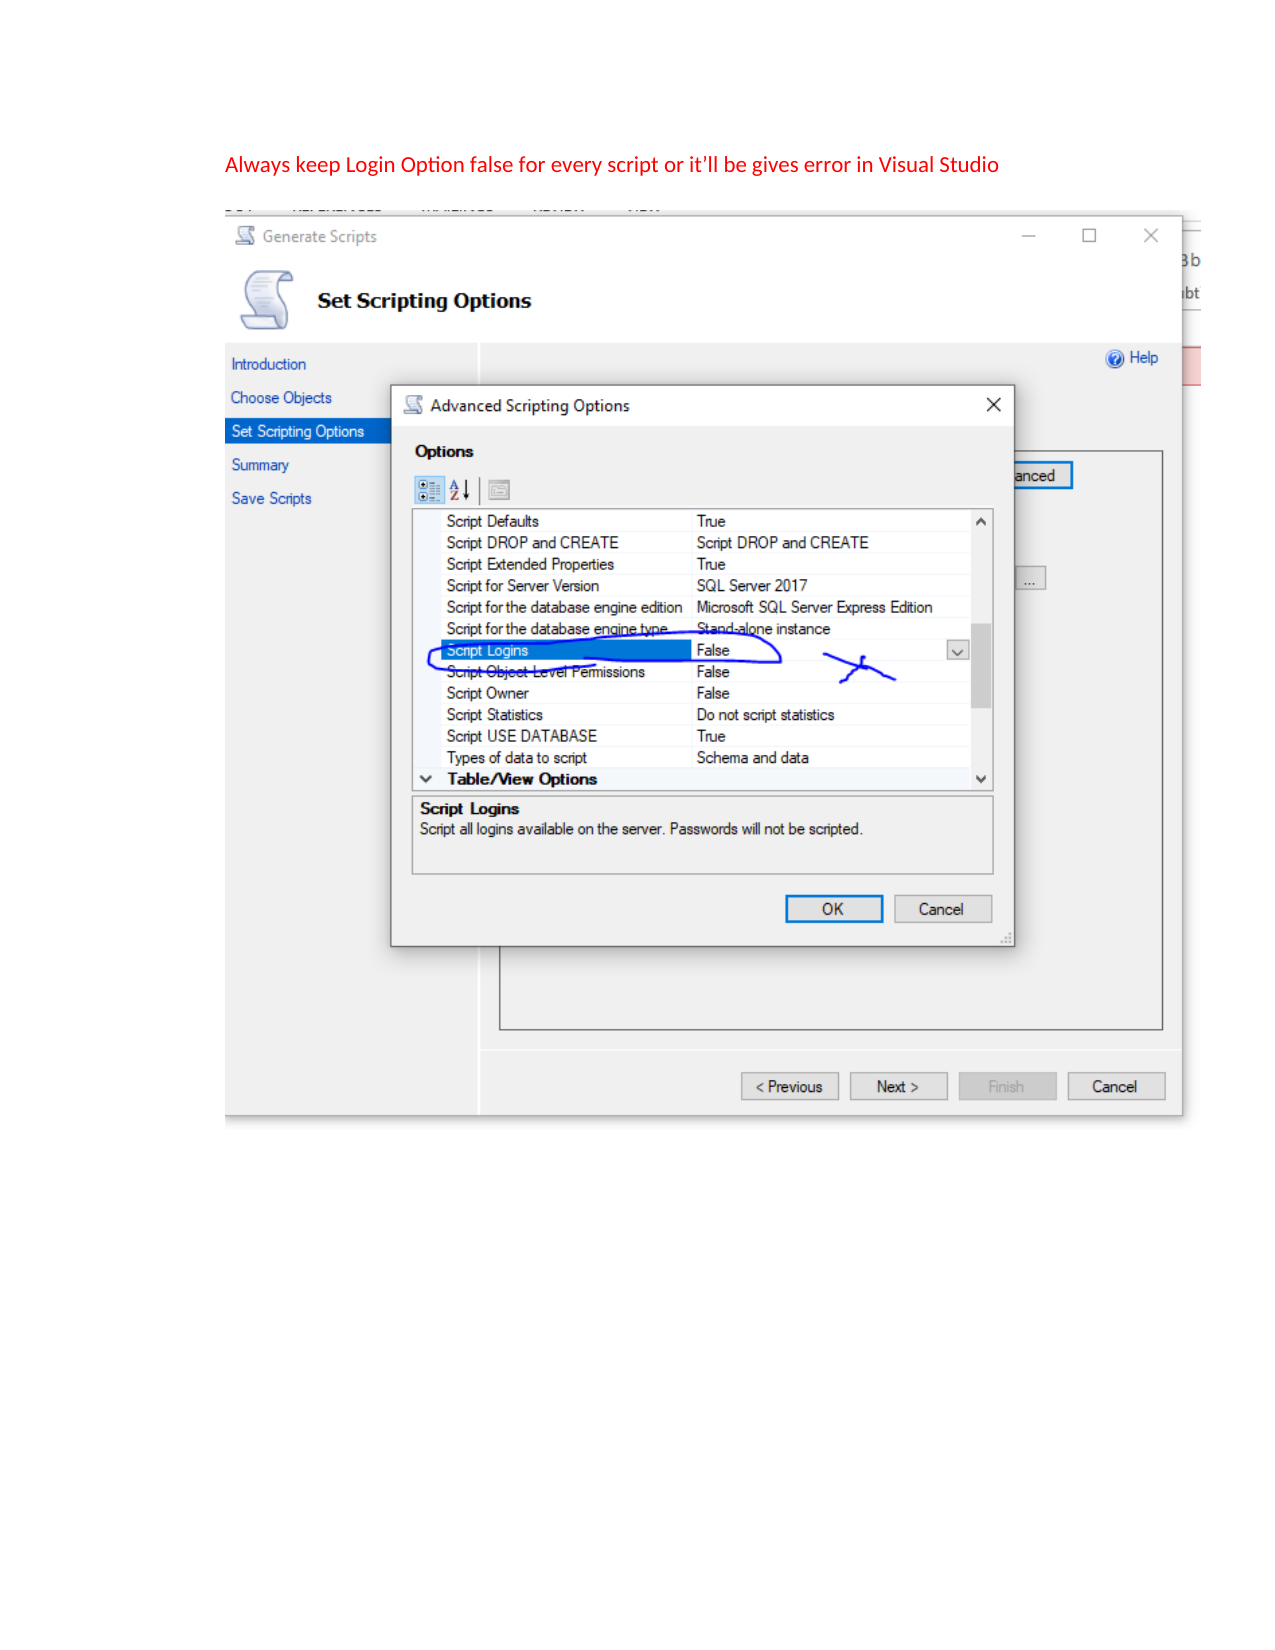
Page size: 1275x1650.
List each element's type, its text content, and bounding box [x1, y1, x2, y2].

picture [225, 210, 1201, 1130]
list Always keep Login Option false for every script or it’ll be gives error in Visual Studio [225, 150, 1125, 178]
